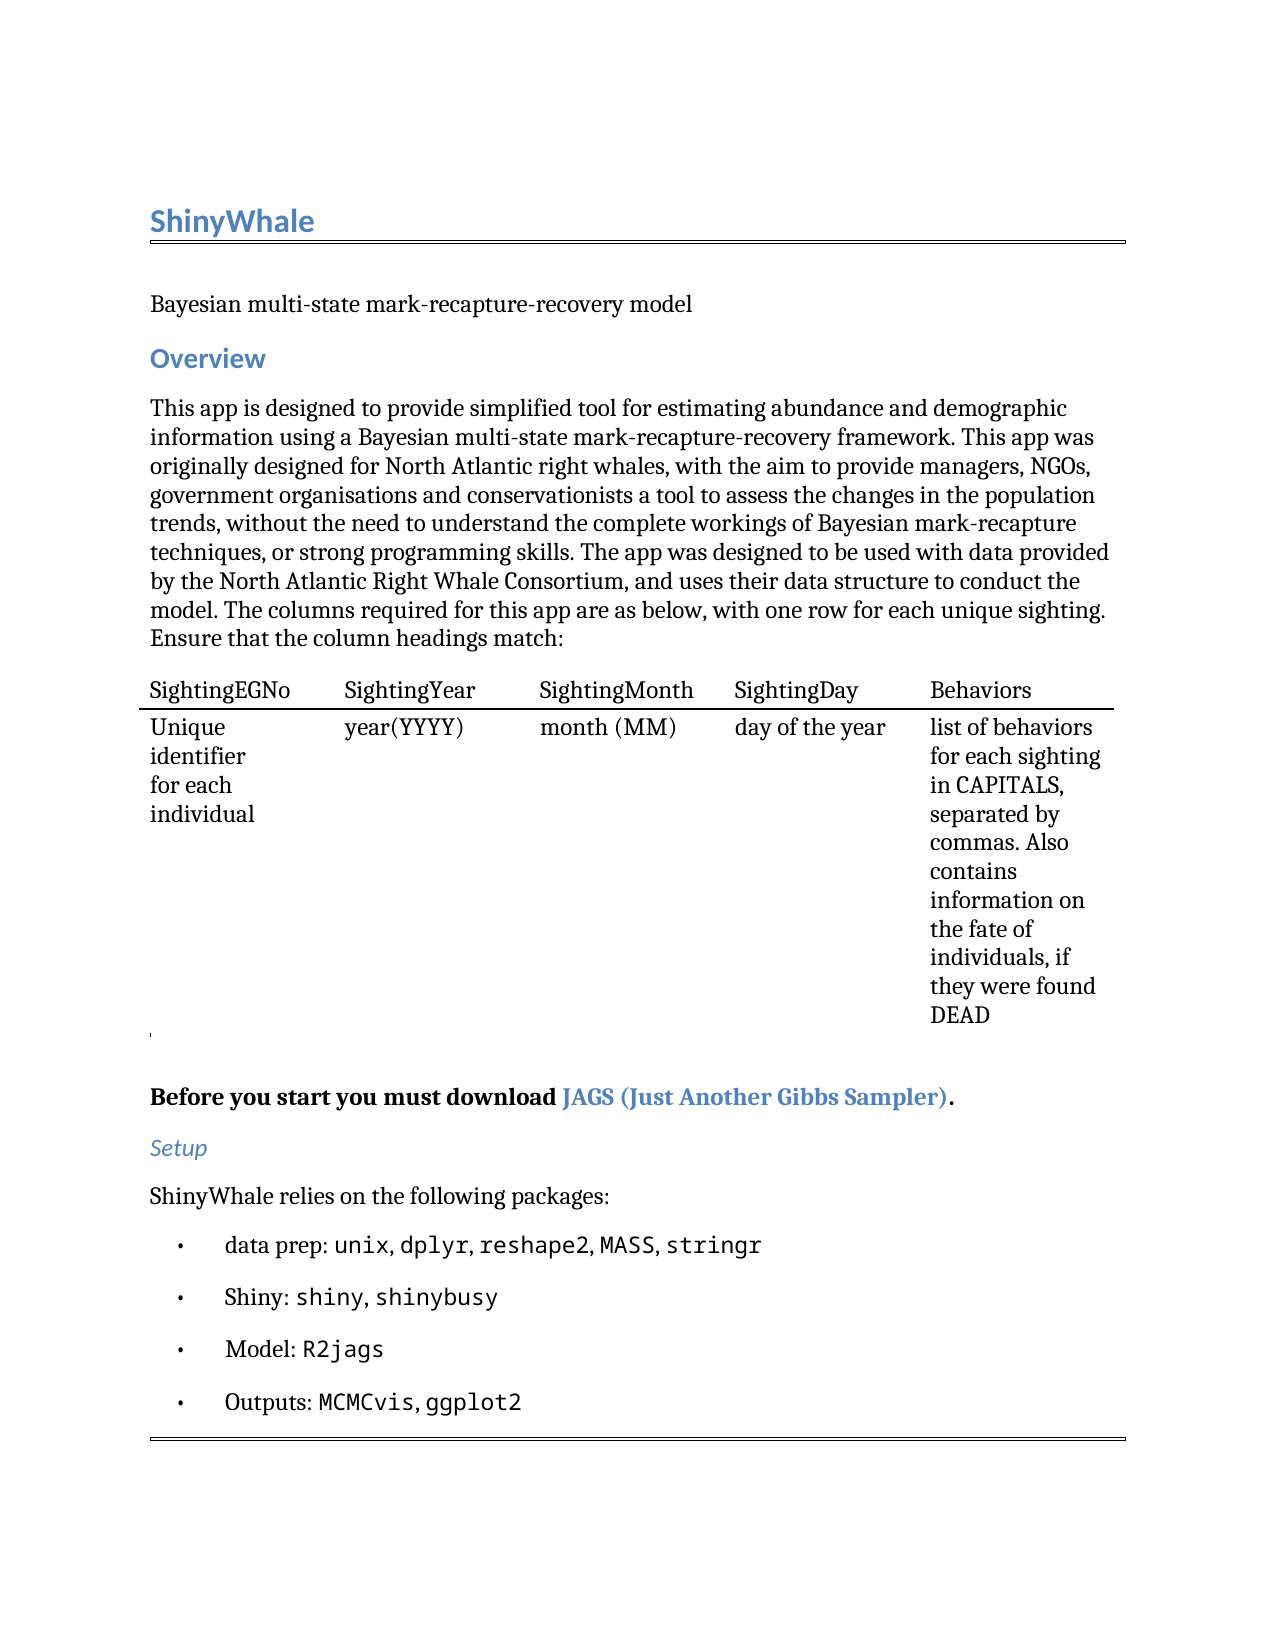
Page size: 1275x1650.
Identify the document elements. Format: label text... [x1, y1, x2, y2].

subtitle Overview [150, 340, 1125, 376]
table_header SightingMonth [529, 672, 724, 708]
text This app is designed to provide simplified tool for estimating abundance and demographic information using a Bayesian multi-state mark-recapture-recovery framework. This app was originally designed for North Atlantic right whales, with the aim to provide managers, NGOs, government organisations and conservationists a tool to assess the changes in the population trends, without the need to understand the complete workings of Bayesian mark-recapture techniques, or strong programming skills. The app was designed to be used with data provided by the North Atlantic Right Whale Consortium, and uses their data structure to conduct the model. The columns required for this app are as below, with one row for each unique sighting. Ensure that the column headings match: [150, 394, 1125, 653]
table_cell month (MM) [529, 710, 724, 1033]
table_header SightingDay [724, 672, 919, 708]
list Model: R2jags [175, 1333, 1125, 1365]
text Bayesian multi-state mark-recapture-recovery model [150, 290, 1125, 319]
table_cell year(YYYY) [334, 710, 529, 1033]
list Shiny: shiny, shinybusy [175, 1281, 1125, 1313]
text Before you start you must download JAGS (Just Another Gibbs Sampler). [150, 1083, 1125, 1112]
list Outputs: MCMCvis, ggplot2 [175, 1386, 1125, 1417]
table_cell day of the year [724, 710, 919, 1033]
table_header SightingEGNo [139, 672, 334, 708]
subtitle Setup [150, 1132, 1125, 1163]
subtitle ShinyWhale [150, 200, 1125, 240]
text ShinyWhale relies on the following packages: [150, 1182, 1125, 1211]
table_header Behaviors [919, 672, 1114, 708]
table_cell list of behaviors for each sighting in CAPITALS, separated by commas. Also contains information on the fate of individuals, if they were found DEAD [919, 710, 1114, 1033]
table_cell Unique identifier for each individual [139, 710, 334, 1033]
table_header SightingYear [334, 672, 529, 708]
list data prep: unix, dplyr, reshape2, MASS, stringr [175, 1229, 1125, 1261]
